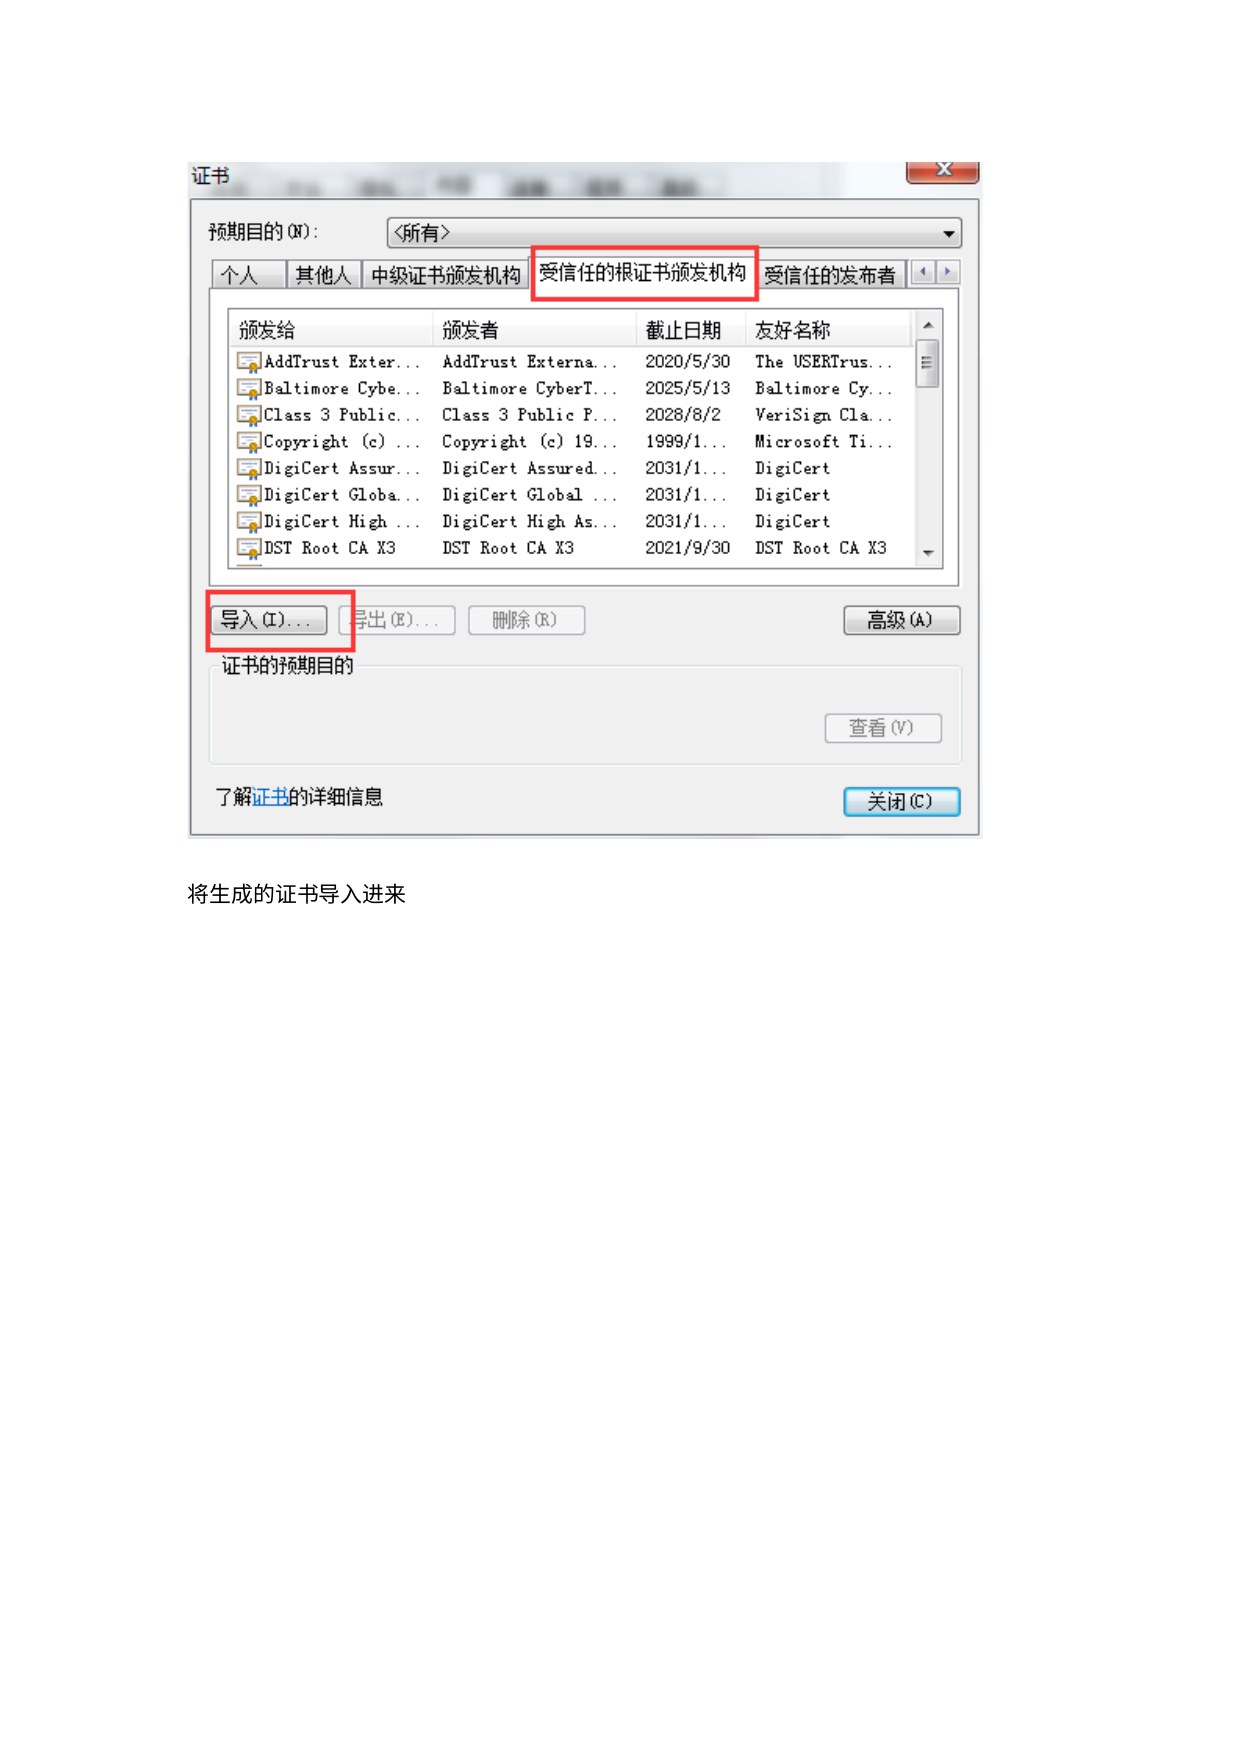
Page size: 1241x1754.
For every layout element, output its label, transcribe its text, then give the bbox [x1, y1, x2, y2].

picture [187, 162, 983, 839]
text 将生成的证书导入进来 [187, 877, 1053, 909]
